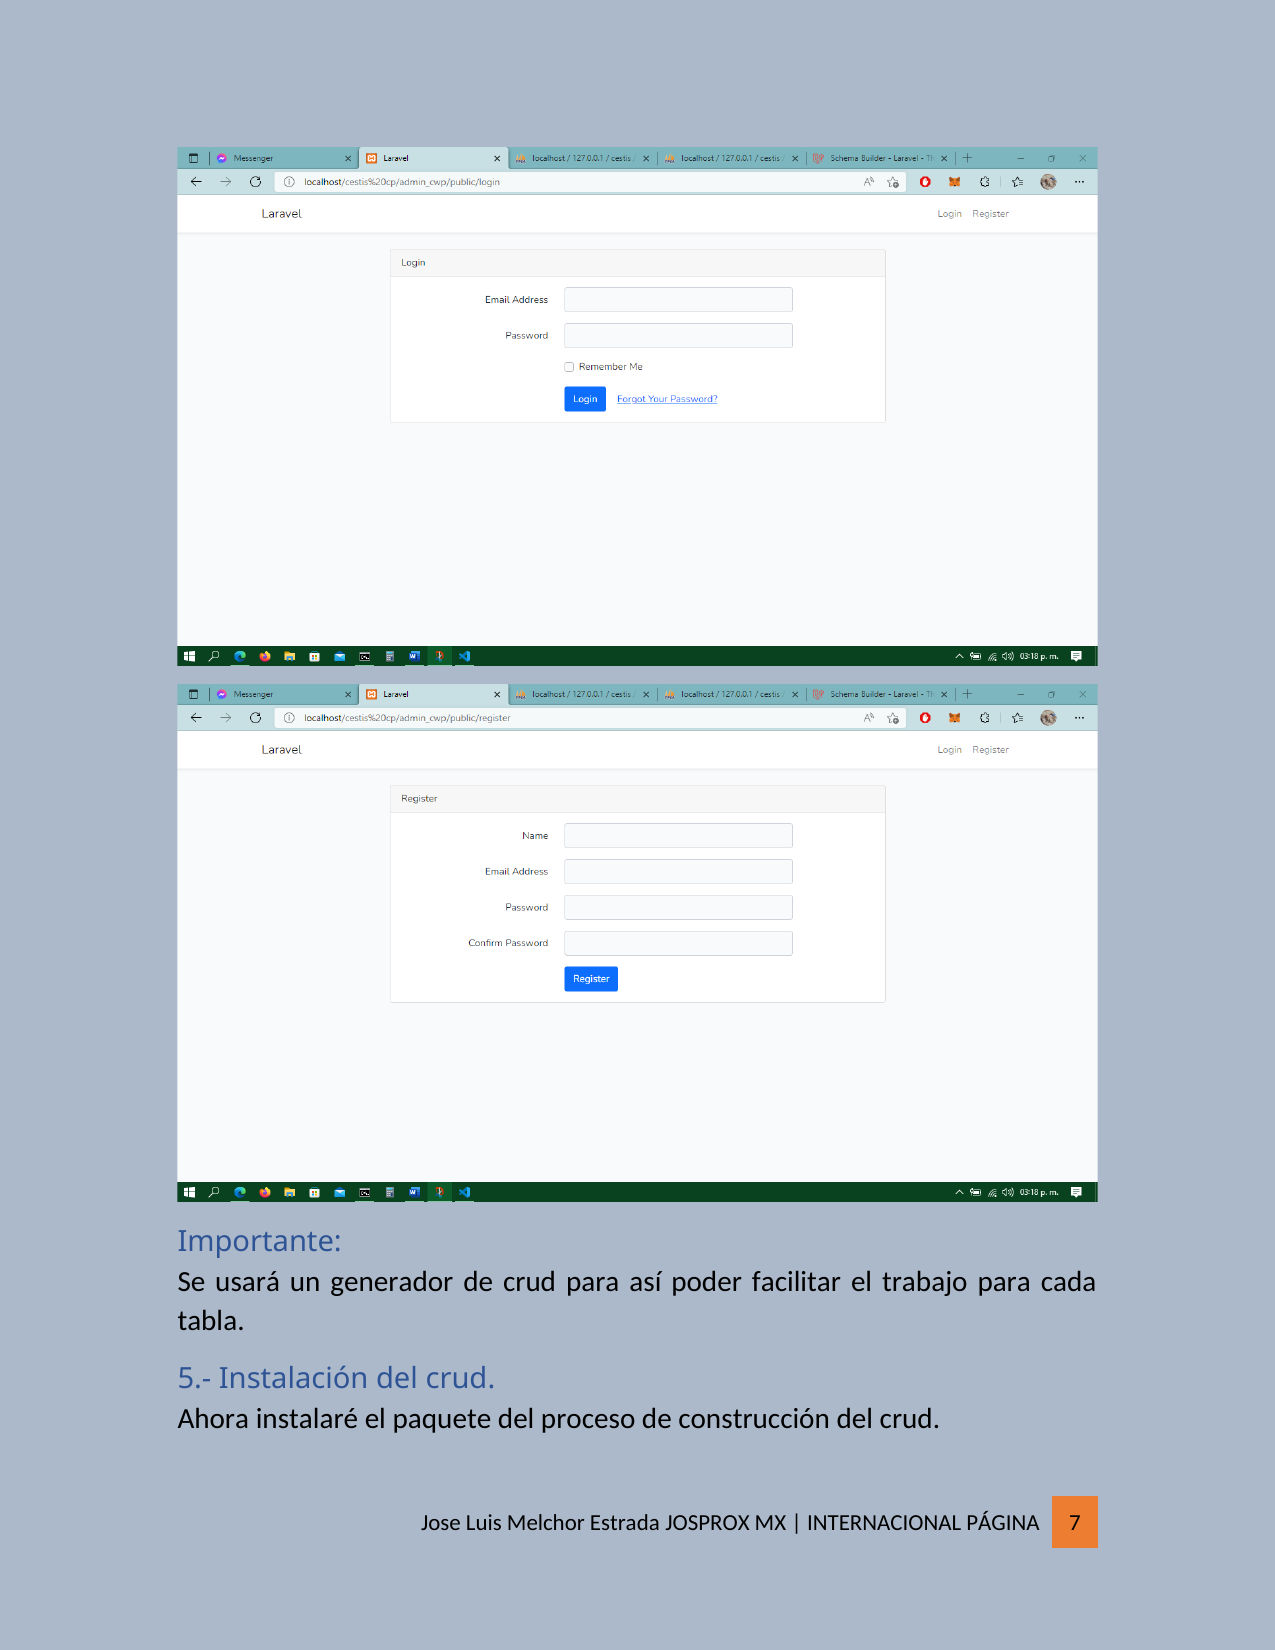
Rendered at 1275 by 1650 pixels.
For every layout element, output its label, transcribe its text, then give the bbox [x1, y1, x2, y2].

picture [177, 147, 1098, 666]
subtitle 5.- Instalación del crud. [177, 1357, 1098, 1397]
picture [177, 684, 1098, 1202]
text Ahora instalaré el paquete del proceso de construcción del crud. [177, 1400, 1098, 1435]
subtitle Importante: [177, 1221, 1098, 1260]
text Se usará un generador de crud para así poder facilitar el trabajo para cada tabla. [177, 1263, 1098, 1337]
